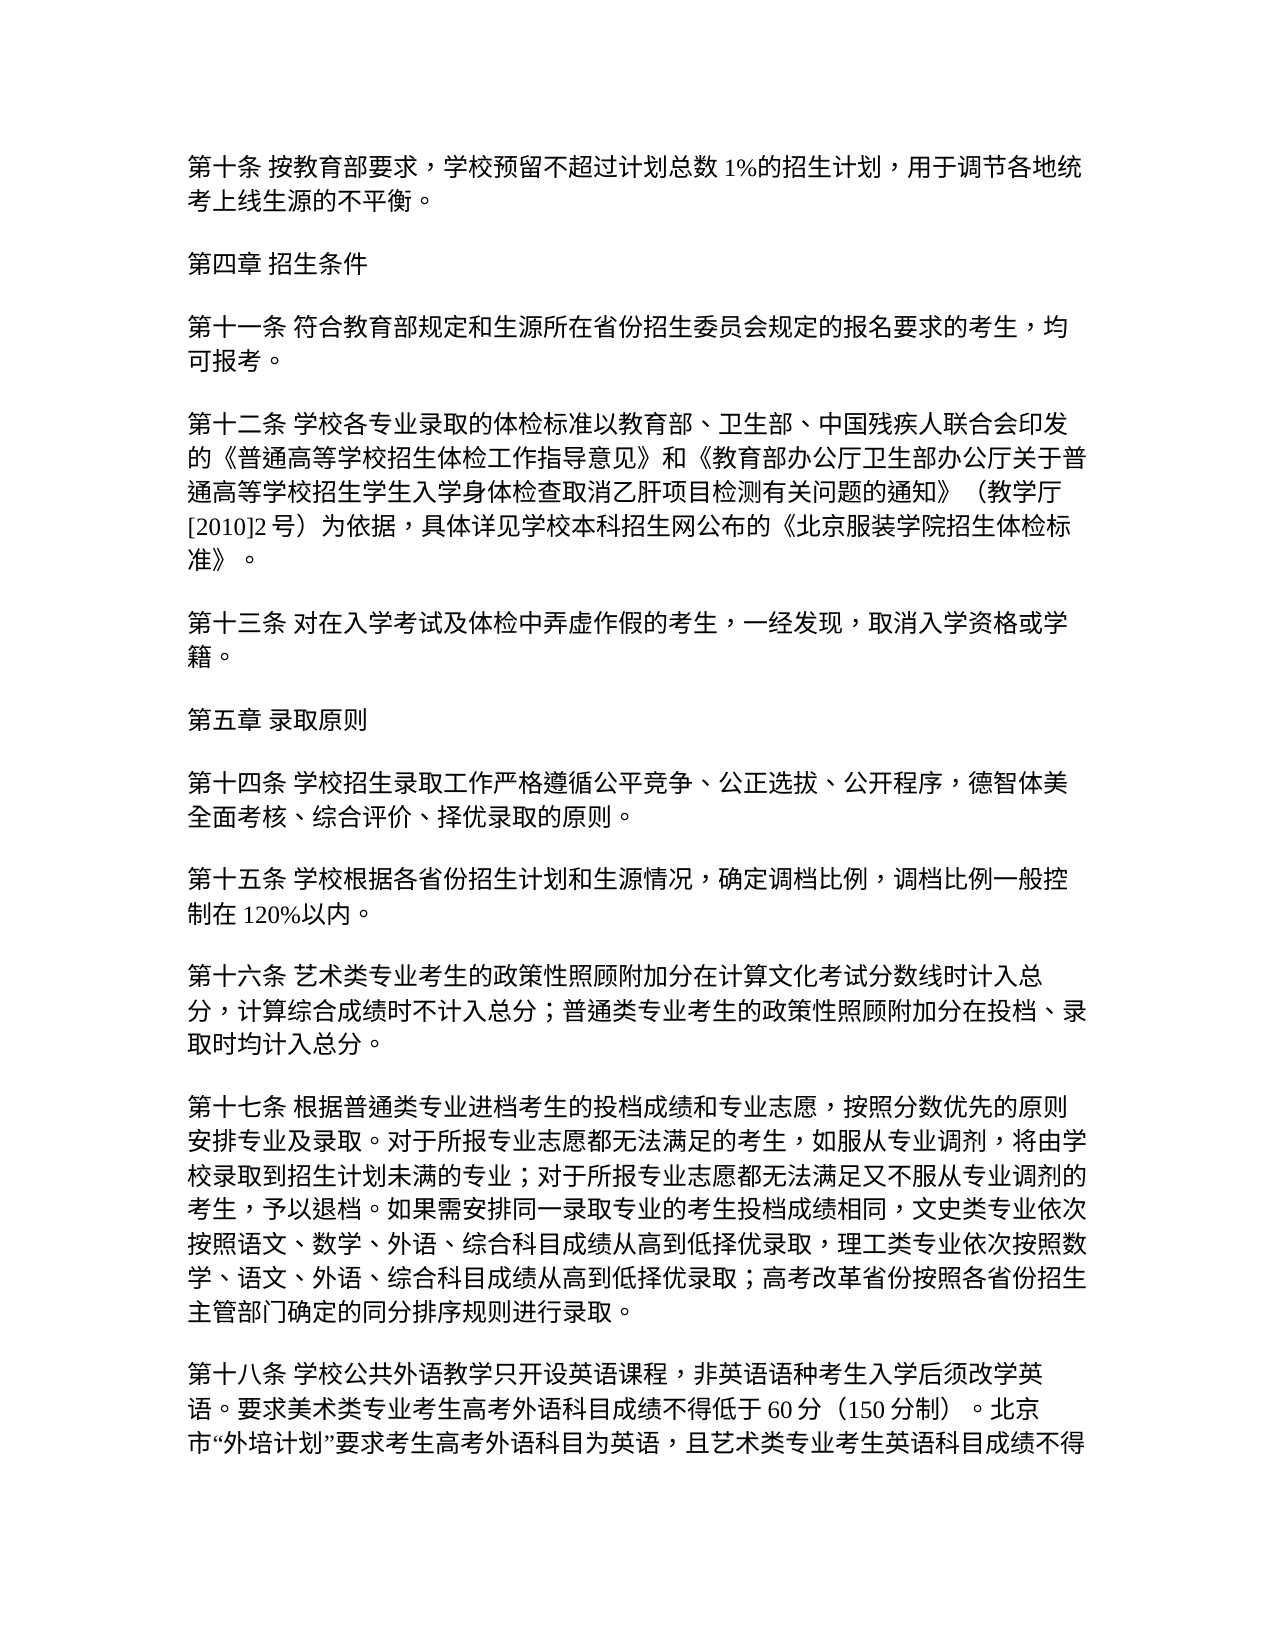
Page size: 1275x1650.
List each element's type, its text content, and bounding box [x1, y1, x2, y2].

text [187, 1357, 1087, 1459]
text 第十条 按教育部要求，学校预留不超过计划总数1%的招生计划，用于调节各地统考上线生源的不平衡。 [187, 150, 1087, 218]
text 第四章 招生条件 [187, 247, 1087, 281]
text 第十五条 学校根据各省份招生计划和生源情况，确定调档比例，调档比例一般控制在120%以内。 [187, 862, 1087, 930]
text 第五章 录取原则 [187, 702, 1087, 737]
text 第十三条 对在入学考试及体检中弄虚作假的考生，一经发现，取消入学资格或学籍。 [187, 606, 1087, 674]
text 第十七条 根据普通类专业进档考生的投档成绩和专业志愿，按照分数优先的原则安排专业及录取。对于所报专业志愿都无法满足的考生，如服从专业调剂，将由学校录取到招生计划未满的专业；对于所报专业志愿都无法满足又不服从专业调剂的考生，予以退档。如果需安排同一录取专业的考生投档成绩相同，文史类专业依次按照语文、数学、外语、综合科目成绩从高到低择优录取，理工类专业依次按照数学、语文、外语、综合科目成绩从高到低择优录取；高考改革省份按照各省份招生主管部门确定的同分排序规则进行录取。 [187, 1090, 1087, 1328]
text 第十四条 学校招生录取工作严格遵循公平竞争、公正选拔、公开程序，德智体美全面考核、综合评价、择优录取的原则。 [187, 765, 1087, 833]
text 第十一条 符合教育部规定和生源所在省份招生委员会规定的报名要求的考生，均可报考。 [187, 310, 1087, 378]
text 第十六条 艺术类专业考生的政策性照顾附加分在计算文化考试分数线时计入总分，计算综合成绩时不计入总分；普通类专业考生的政策性照顾附加分在投档、录取时均计入总分。 [187, 959, 1087, 1061]
text 第十二条 学校各专业录取的体检标准以教育部、卫生部、中国残疾人联合会印发的《普通高等学校招生体检工作指导意见》和《教育部办公厅卫生部办公厅关于普通高等学校招生学生入学身体检查取消乙肝项目检测有关问题的通知》（教学厅[2010]2号）为依据，具体详见学校本科招生网公布的《北京服装学院招生体检标准》。 [187, 407, 1087, 577]
